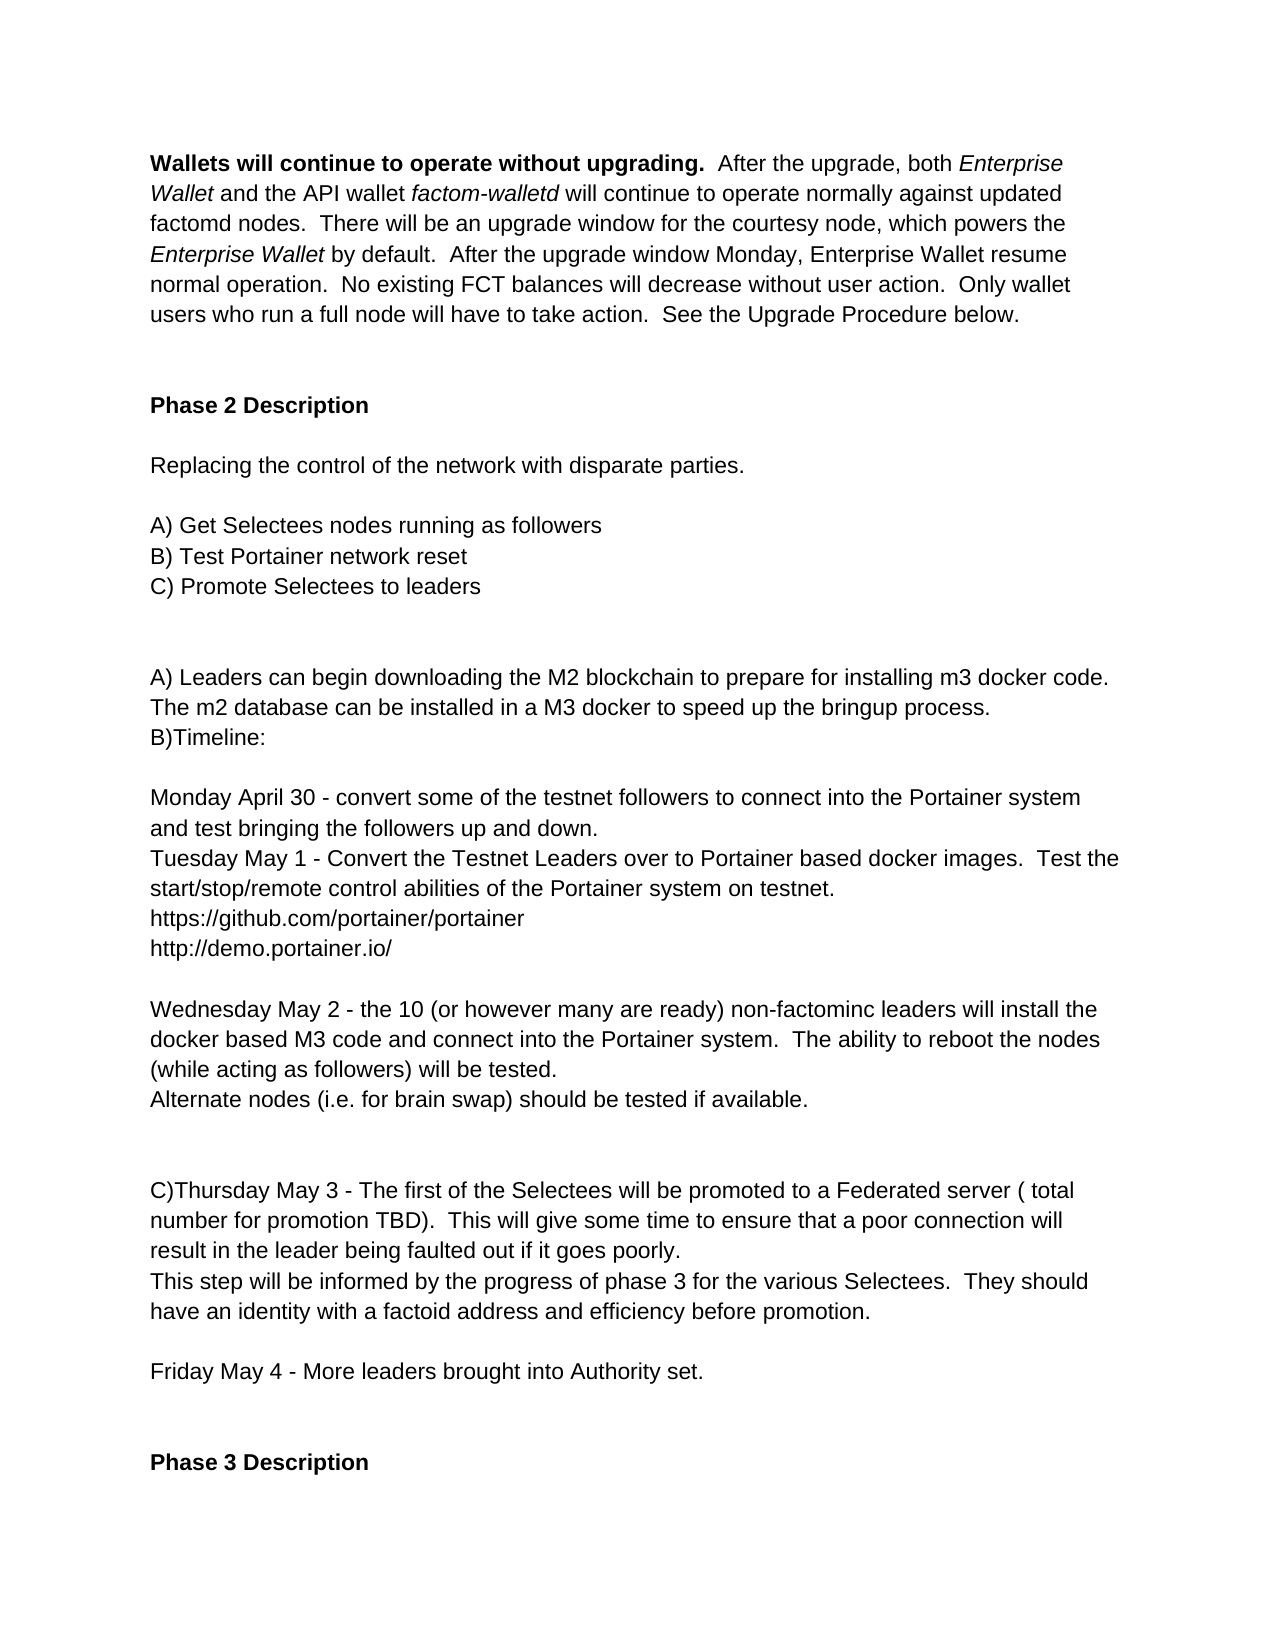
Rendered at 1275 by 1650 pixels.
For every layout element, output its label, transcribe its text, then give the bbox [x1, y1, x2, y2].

text C) Promote Selectees to leaders [150, 573, 1125, 599]
text Tuesday May 1 - Convert the Testnet Leaders over to Portainer based docker images. Test the start/stop/remote control abilities of the Portainer system on testnet. [150, 845, 1125, 901]
text Monday April 30 - convert some of the testnet followers to connect into the Portainer system and test bringing the followers up and down. [150, 784, 1125, 841]
text Phase 3 Description [150, 1449, 1125, 1475]
text B)Timeline: [150, 724, 1125, 750]
text Phase 2 Description [150, 392, 1125, 418]
text Alternate nodes (i.e. for brain swap) should be tested if available. [150, 1086, 1125, 1113]
text A) Leaders can begin downloading the M2 blockchain to prepare for installing m3 docker code. The m2 database can be installed in a M3 docker to speed up the bringup process. [150, 663, 1125, 720]
text B) Test Portainer network reset [150, 543, 1125, 569]
text Replacing the control of the network with disparate parties. [150, 452, 1125, 478]
text Friday May 4 - More leaders brought into Authority set. [150, 1358, 1125, 1385]
text C)Thursday May 3 - The first of the Selectees will be promoted to a Federated server ( total number for promotion TBD). This will give some time to ensure that a poor connection will result in the leader being faulted out if it goes poorly. [150, 1177, 1125, 1264]
text Wednesday May 2 - the 10 (or however many are ready) non-factominc leaders will install the docker based M3 code and connect into the Portainer system. The ability to reboot the nodes (while acting as followers) will be tested. [150, 996, 1125, 1083]
text https://github.com/portainer/portainer [150, 905, 1125, 932]
text This step will be informed by the progress of phase 3 for the various Selectees. They should have an identity with a factoid address and efficiency before promotion. [150, 1268, 1125, 1324]
text A) Get Selectees nodes running as followers [150, 512, 1125, 539]
text http://demo.portainer.io/ [150, 935, 1125, 962]
text Wallets will continue to operate without upgrading. After the upgrade, both Enterprise Wallet and the API wallet factom-walletd will continue to operate normally against updated factomd nodes. There will be an upgrade window for the courtesy node, which powers the Enterprise Wallet by default. After the upgrade window Monday, Enterprise Wallet resume normal operation. No existing FCT balances will decrease without user action. Only wallet users who run a full node will have to take action. See the Upgrade Procedure below. [150, 150, 1125, 327]
